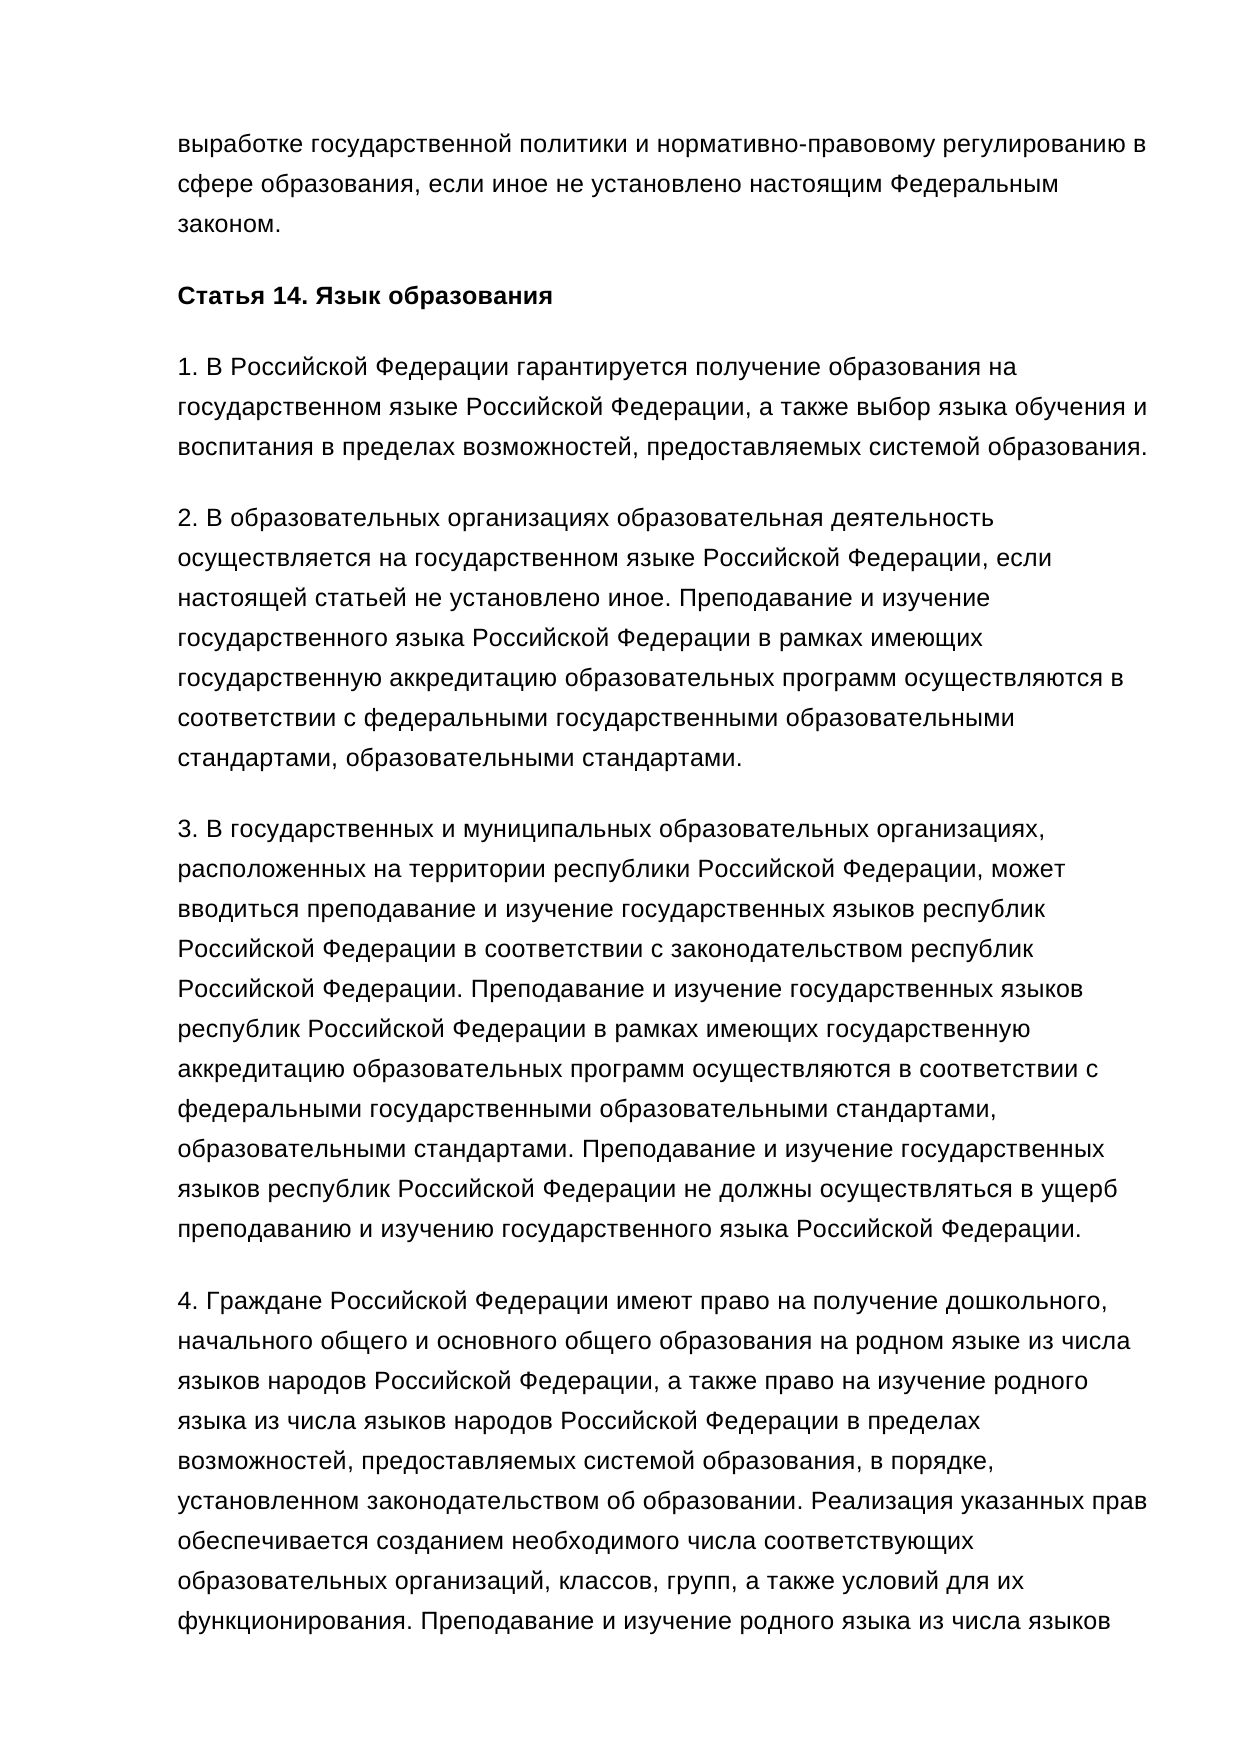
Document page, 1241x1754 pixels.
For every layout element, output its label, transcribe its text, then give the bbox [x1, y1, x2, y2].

text Статья 14. Язык образования [177, 269, 1152, 309]
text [177, 118, 1152, 238]
text 2. В образовательных организациях образовательная деятельность осуществляется на государственном языке Российской Федерации, если настоящей статьей не установлено иное. Преподавание и изучение государственного языка Российской Федерации в рамках имеющих государственную аккредитацию образовательных программ осуществляются в соответствии с федеральными государственными образовательными стандартами, образовательными стандартами. [177, 492, 1152, 772]
text 3. В государственных и муниципальных образовательных организациях, расположенных на территории республики Российской Федерации, может вводиться преподавание и изучение государственных языков республик Российской Федерации в соответствии с законодательством республик Российской Федерации. Преподавание и изучение государственных языков республик Российской Федерации в рамках имеющих государственную аккредитацию образовательных программ осуществляются в соответствии с федеральными государственными образовательными стандартами, образовательными стандартами. Преподавание и изучение государственных языков республик Российской Федерации не должны осуществляться в ущерб преподаванию и изучению государственного языка Российской Федерации. [177, 803, 1152, 1243]
text 1. В Российской Федерации гарантируется получение образования на государственном языке Российской Федерации, а также выбор языка обучения и воспитания в пределах возможностей, предоставляемых системой образования. [177, 341, 1152, 461]
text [177, 1274, 1152, 1634]
